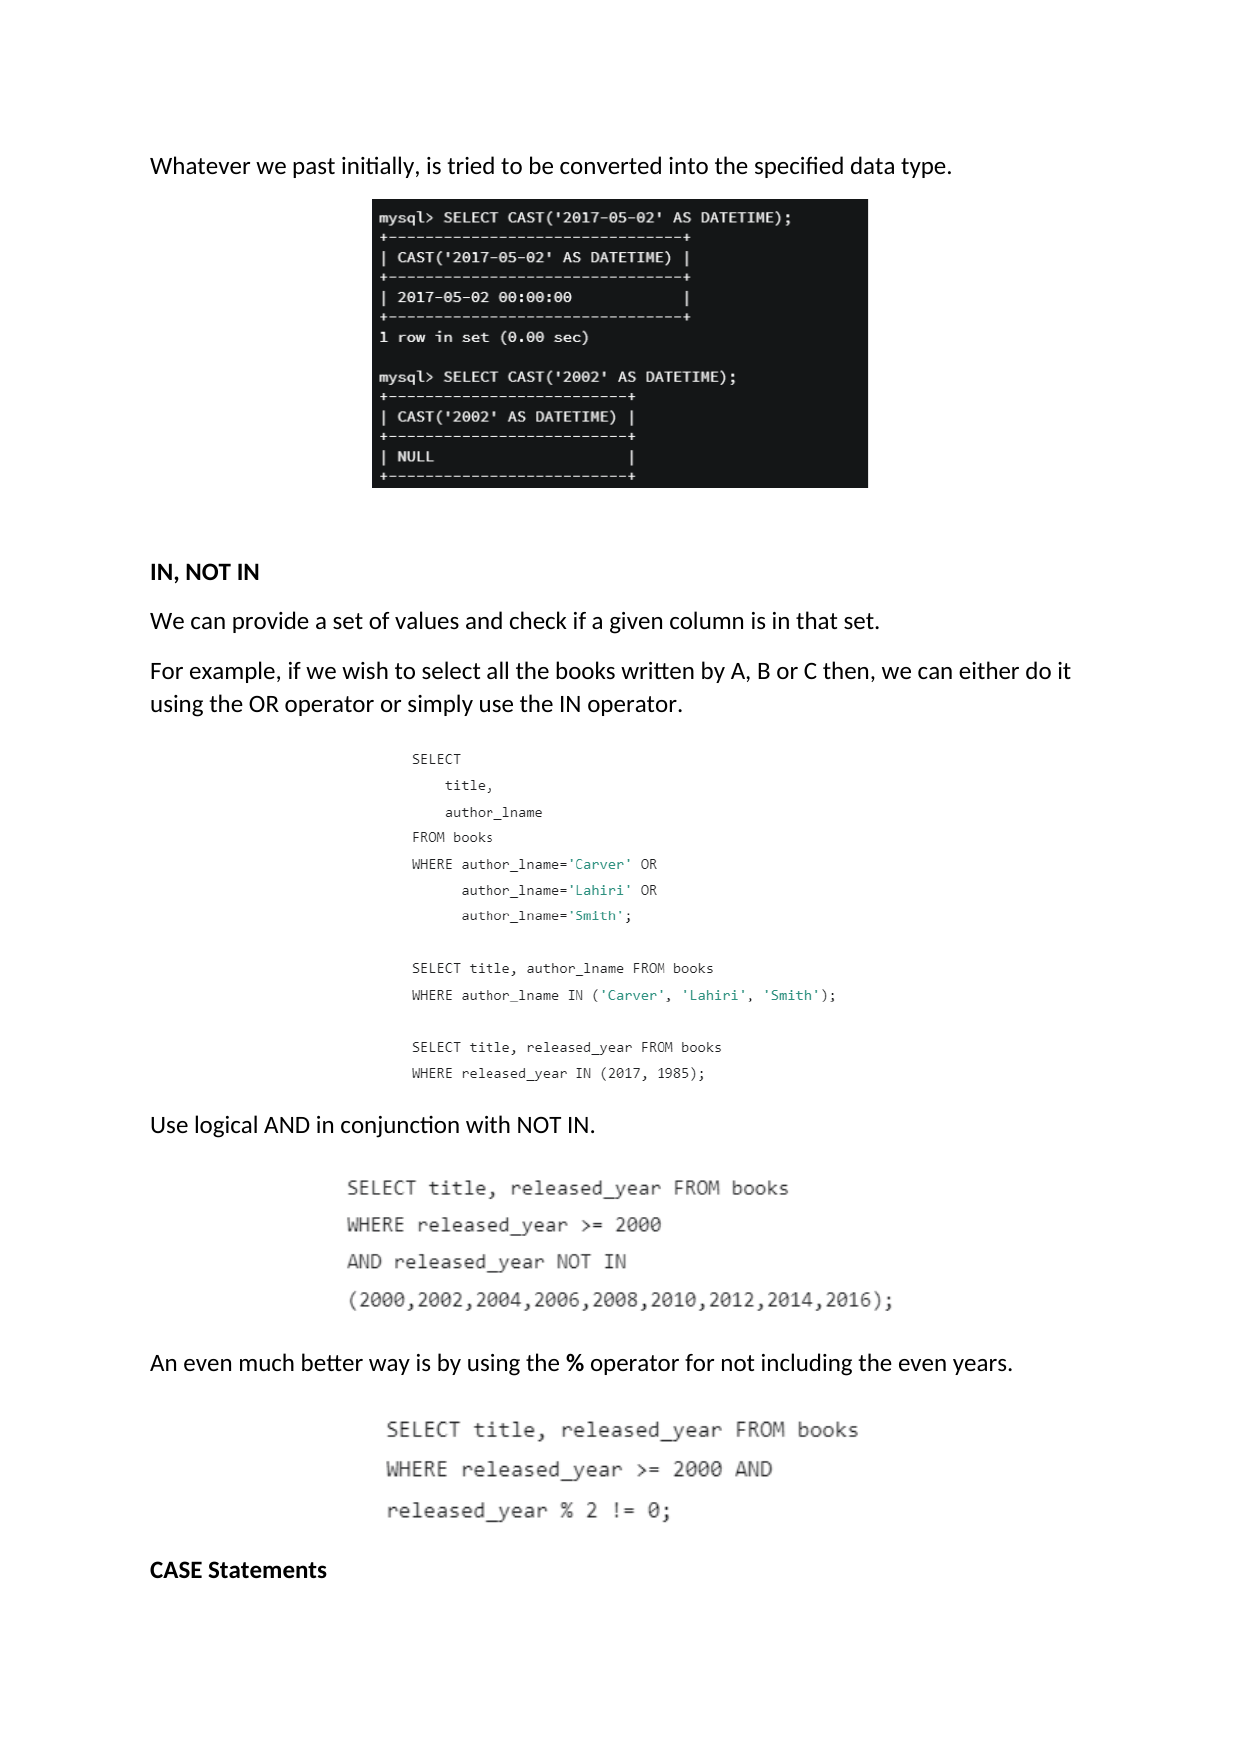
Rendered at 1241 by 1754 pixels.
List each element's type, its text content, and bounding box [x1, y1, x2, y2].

text For example, if we wish to select all the books written by A, B or C then, we can either do it using the OR operator or simply use the IN operator. [150, 655, 1090, 718]
text Whatever we past initially, is tried to be converted into the specified data type. [150, 150, 1090, 181]
picture [372, 199, 869, 488]
text IN, NOT IN [150, 556, 1090, 586]
text Use logical AND in conjunction with NOT IN. [150, 1109, 1090, 1139]
picture [373, 1396, 867, 1536]
text An even much better way is by using the % operator for not including the even years. [150, 1347, 1090, 1377]
text CASE Statements [150, 1554, 1090, 1584]
picture [404, 737, 836, 1090]
text We can provide a set of values and check if a given column is in that set. [150, 605, 1090, 636]
picture [336, 1158, 904, 1328]
